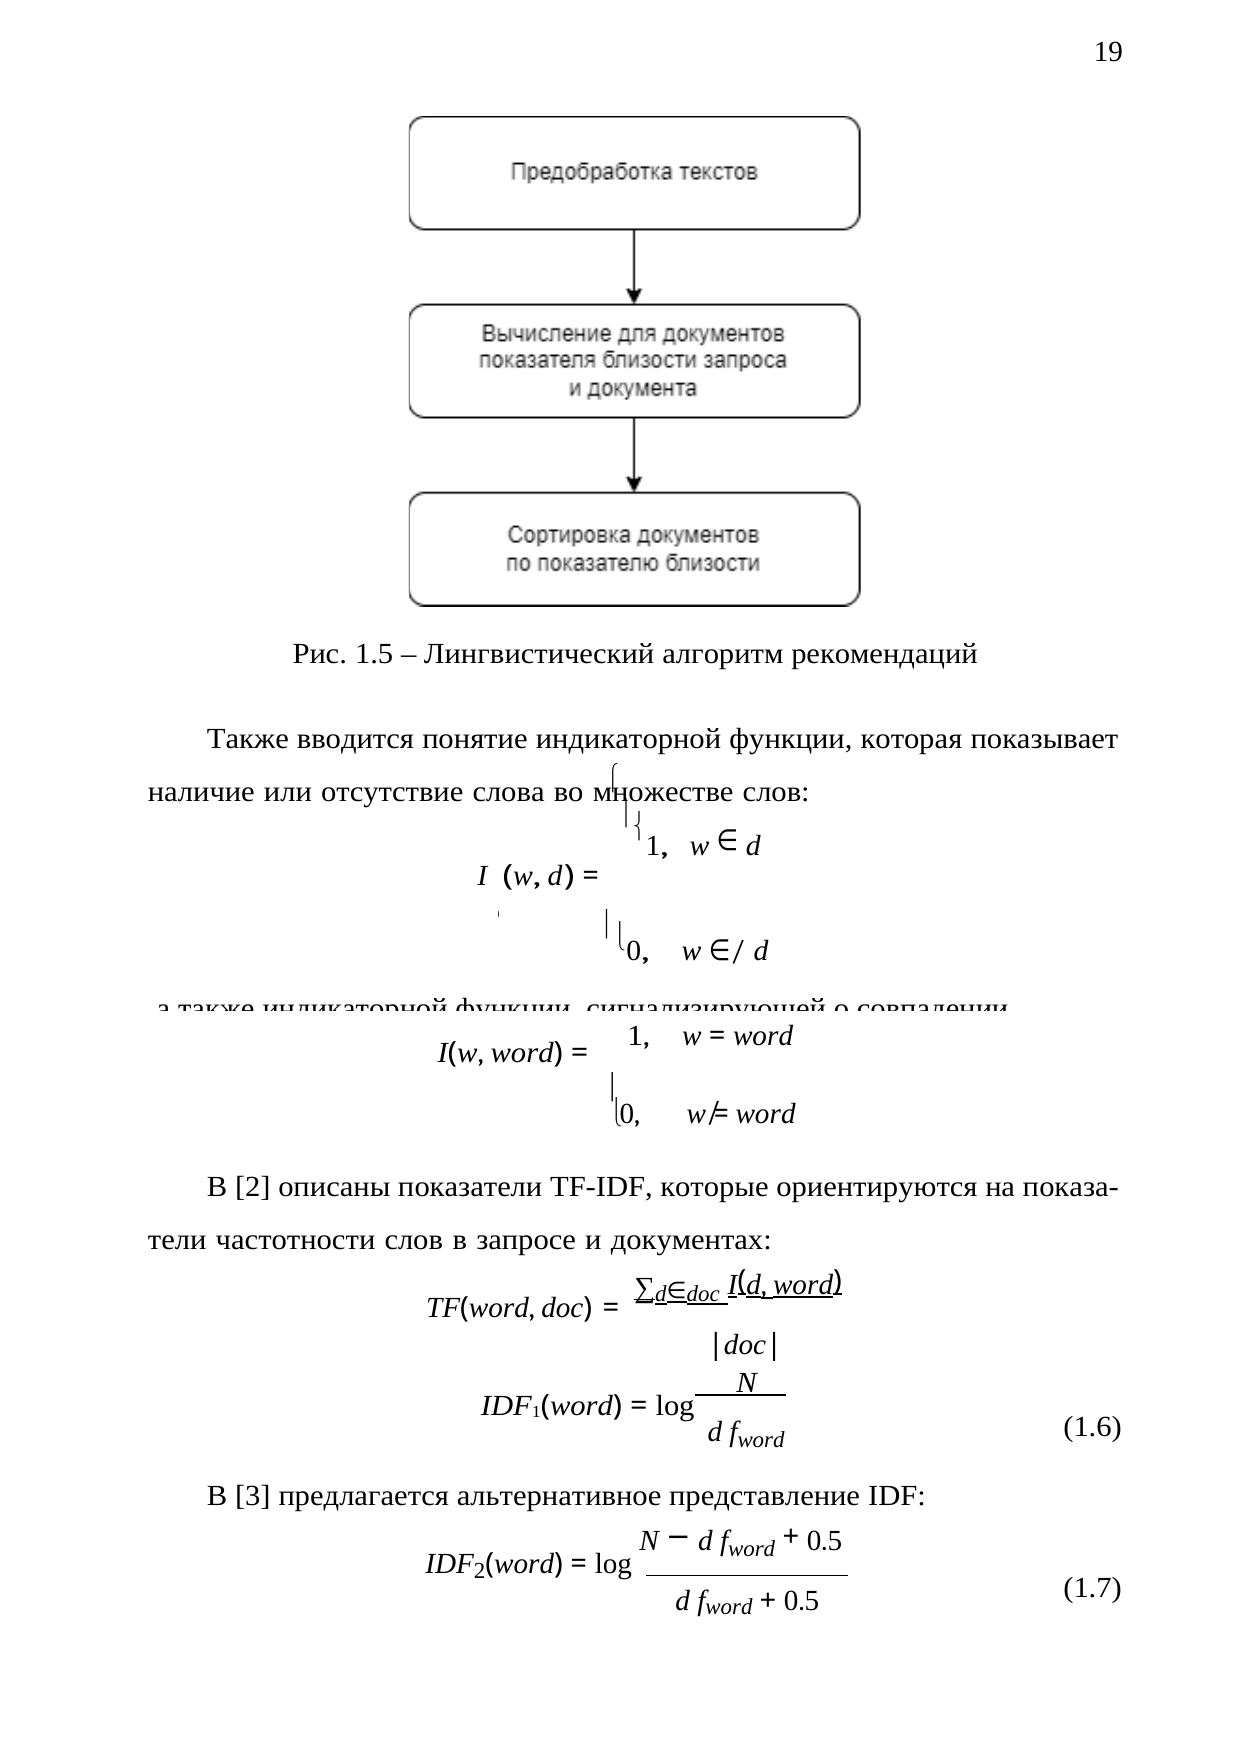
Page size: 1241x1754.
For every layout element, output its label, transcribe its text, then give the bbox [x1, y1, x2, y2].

text (1.7) [1063, 1570, 1167, 1604]
text I (w, d) = 1, w ∈ d [135, 807, 1102, 905]
text d fword + 0.5 [567, 1584, 927, 1617]
text Также вводится понятие индикаторной функции, которая показывает наличие или отсутствие слова во множестве слов: [148, 701, 1167, 807]
text (1.6) [1063, 1409, 1167, 1442]
text d fword [564, 1425, 927, 1453]
text В [2] описаны показатели TF-IDF, которые ориентируются на показа- тели частотности слов в запросе и документах: [148, 1169, 1167, 1256]
text IDF2(word) = log N − d fword + 0.5 [339, 1531, 927, 1584]
picture [408, 116, 861, 607]
text I(w, word) = [437, 1040, 600, 1068]
text Рис. 1.5 – Лингвистический алгоритм рекомендаций [264, 637, 1006, 670]
text 0, w ̸= word [233, 1068, 1167, 1132]
text В [3] предлагается альтернативное представление IDF: [207, 1478, 927, 1512]
text 0, w ∈/ d [201, 905, 1167, 969]
text 1, w = word [627, 1014, 1167, 1053]
text TF(word, doc) = ∑d∈doc I(d, word) [135, 1275, 1132, 1328]
text IDF1(word) = log N [339, 1375, 927, 1425]
text |doc| [355, 1328, 1134, 1361]
